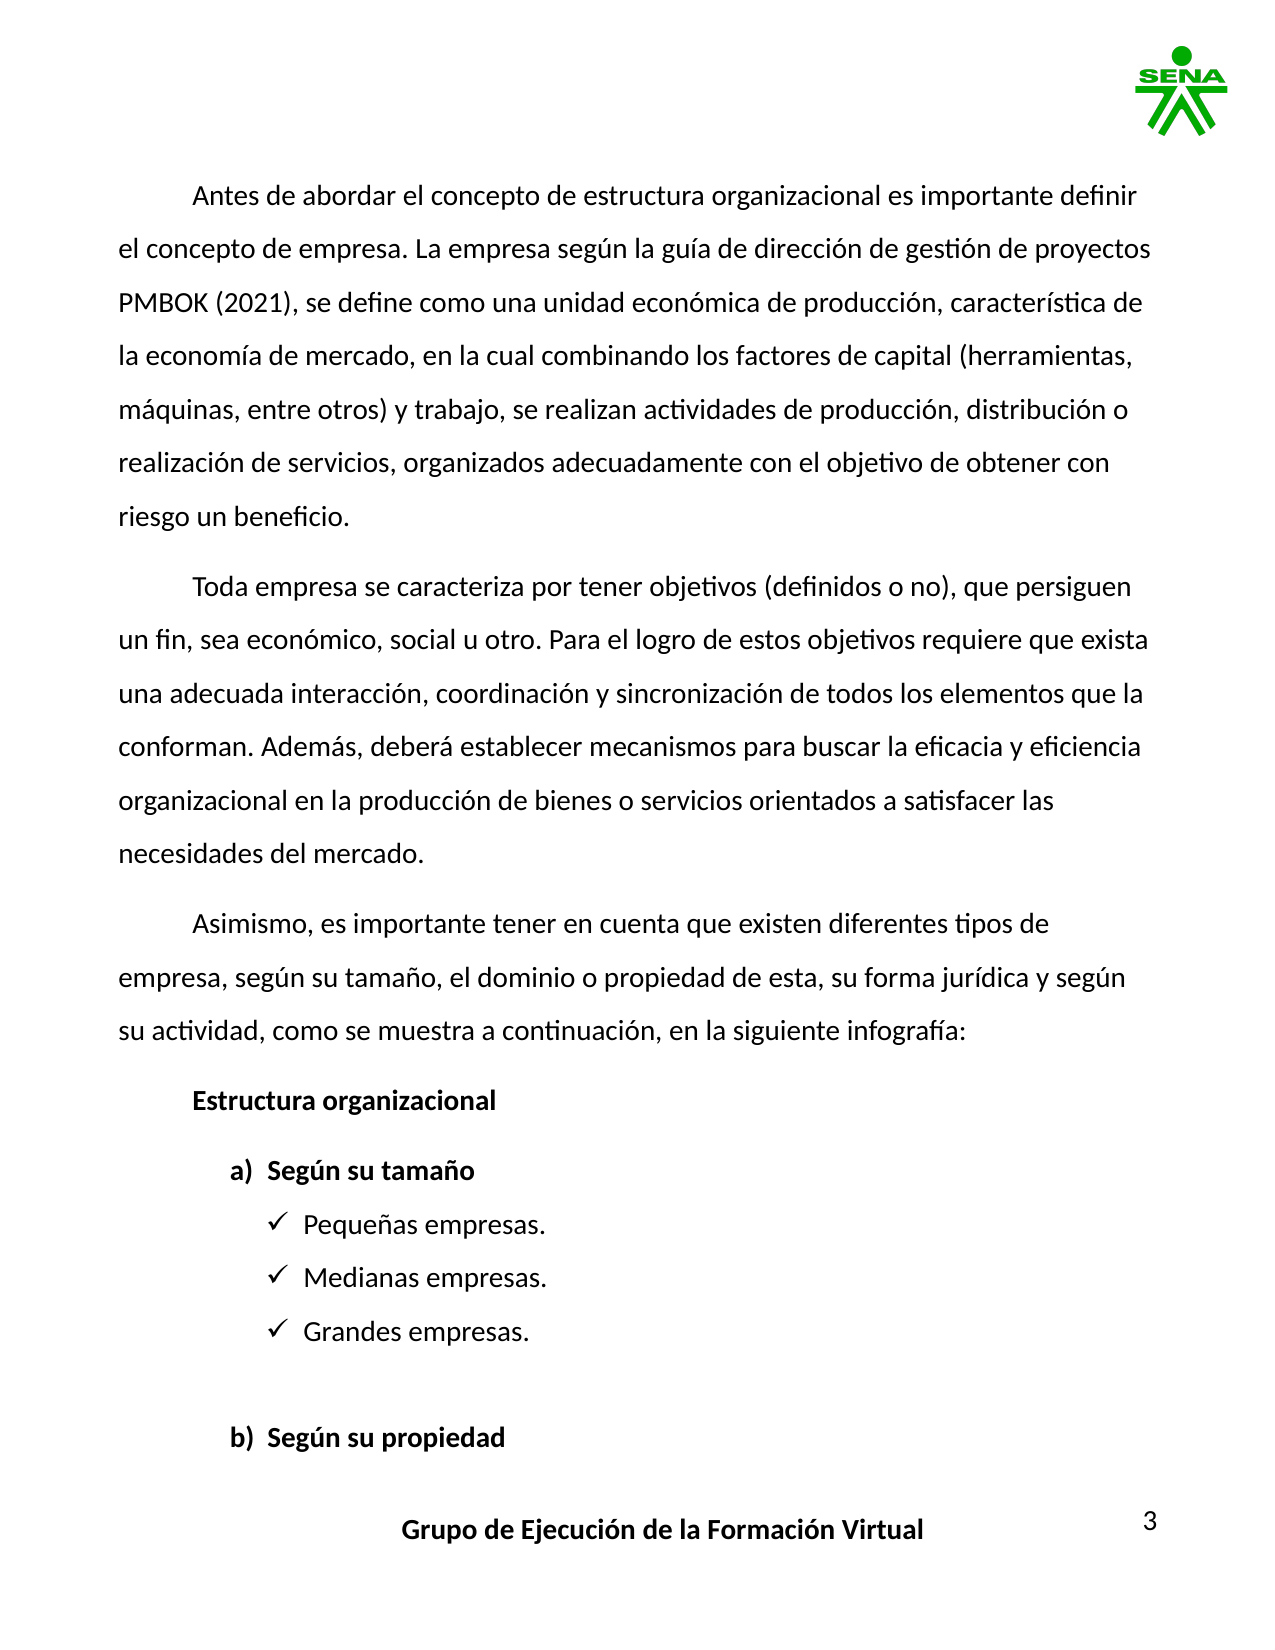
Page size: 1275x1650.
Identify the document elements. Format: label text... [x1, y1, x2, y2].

list Según su propiedad [229, 1419, 1157, 1455]
picture [1135, 46, 1228, 136]
text Asimismo, es importante tener en cuenta que existen diferentes tipos de empresa, según su tamaño, el dominio o propiedad de esta, su forma jurídica y según su actividad, como se muestra a continuación, en la siguiente infografía: [118, 905, 1157, 1048]
list Pequeñas empresas. [266, 1206, 1157, 1241]
list Grandes empresas. [266, 1313, 1157, 1348]
list Medianas empresas. [266, 1259, 1157, 1295]
text Toda empresa se caracteriza por tener objetivos (definidos o no), que persiguen un fin, sea económico, social u otro. Para el logro de estos objetivos requiere que exista una adecuada interacción, coordinación y sincronización de todos los elementos que la conforman. Además, deberá establecer mecanismos para buscar la eficacia y eficiencia organizacional en la producción de bienes o servicios orientados a satisfacer las necesidades del mercado. [118, 568, 1157, 871]
text Estructura organizacional [118, 1082, 1157, 1118]
list Según su tamaño [229, 1152, 1157, 1188]
